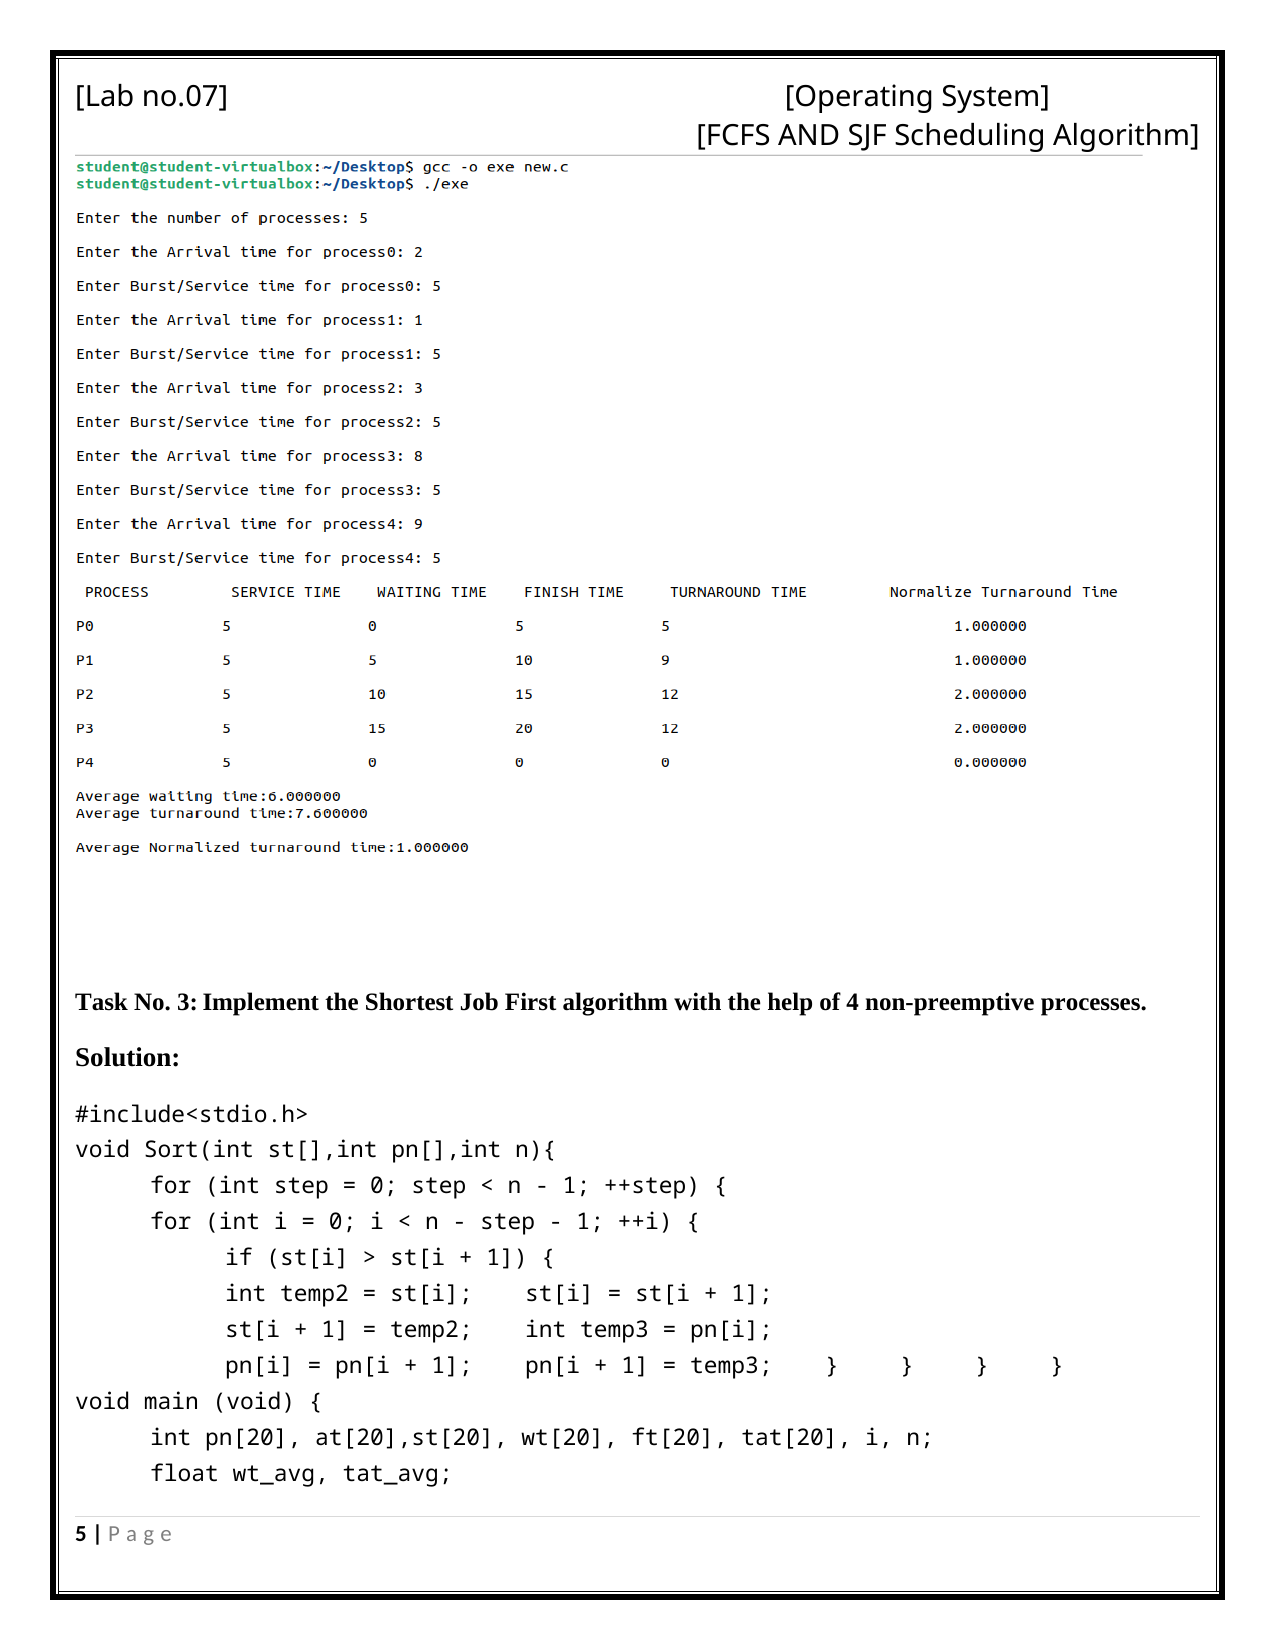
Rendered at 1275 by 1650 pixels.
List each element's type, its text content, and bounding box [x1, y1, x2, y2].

text int pn[20], at[20],st[20], wt[20], ft[20], tat[20], i, n; [75, 1421, 1200, 1452]
text int temp2 = st[i]; st[i] = st[i + 1]; [75, 1277, 1200, 1308]
text void main (void) { [75, 1385, 1200, 1416]
text pn[i] = pn[i + 1]; pn[i + 1] = temp3; } } } } [75, 1349, 1200, 1380]
picture [75, 154, 1143, 855]
text Solution: [75, 1041, 1200, 1072]
text #include<stdio.h> [75, 1097, 1200, 1129]
text if (st[i] > st[i + 1]) { [75, 1241, 1200, 1272]
text float wt_avg, tat_avg; [75, 1457, 1200, 1488]
text Task No. 3: Implement the Shortest Job First algorithm with the help of 4 non-preemptive processes. [75, 987, 1200, 1016]
text void Sort(int st[],int pn[],int n){ [75, 1133, 1200, 1165]
text for (int step = 0; step < n - 1; ++step) { [75, 1169, 1200, 1201]
text for (int i = 0; i < n - step - 1; ++i) { [75, 1205, 1200, 1237]
text st[i + 1] = temp2; int temp3 = pn[i]; [75, 1313, 1200, 1344]
